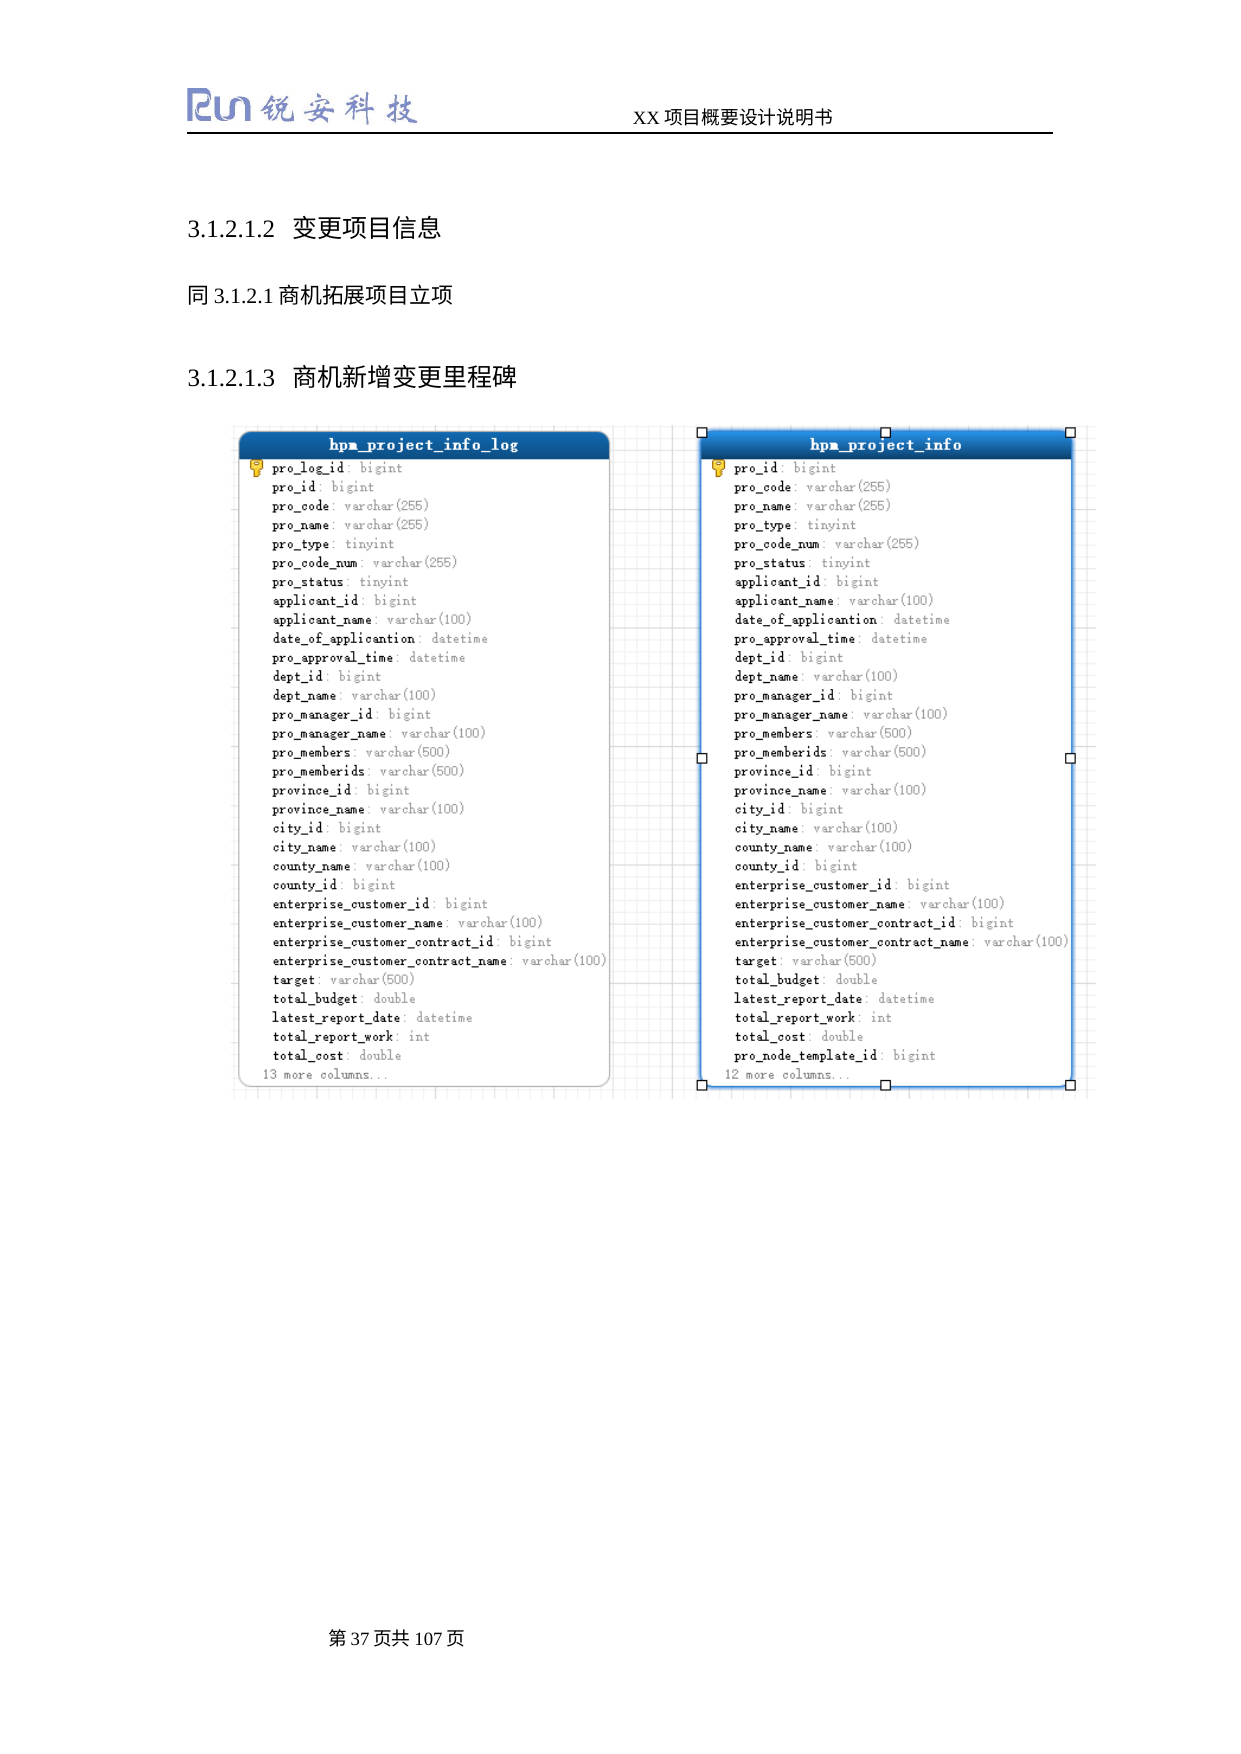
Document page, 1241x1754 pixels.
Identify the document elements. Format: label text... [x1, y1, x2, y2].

text 同3.1.2.1商机拓展项目立项 [187, 278, 1053, 310]
subtitle 商机新增变更里程碑 [187, 343, 1053, 408]
subtitle 变更项目信息 [187, 194, 1053, 259]
picture [187, 88, 418, 125]
picture [231, 425, 1096, 1099]
